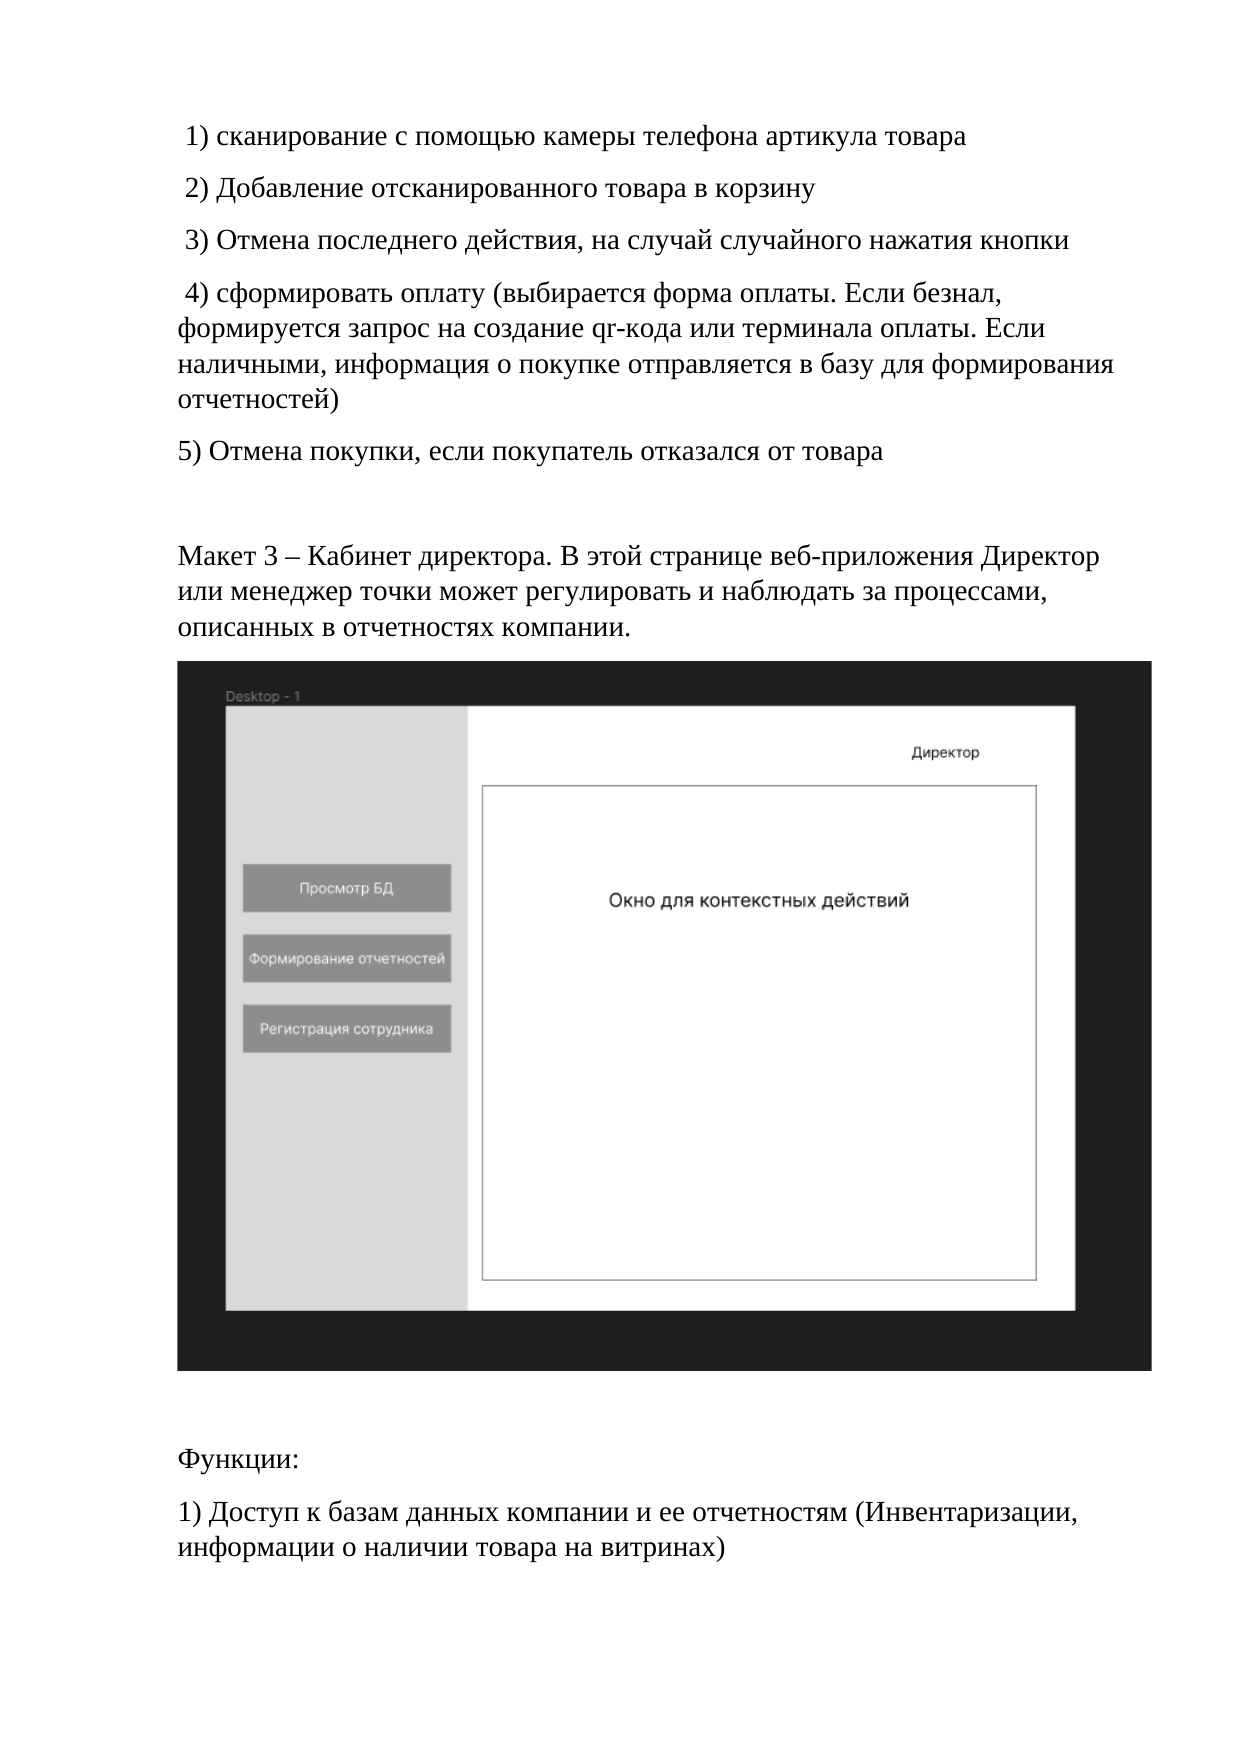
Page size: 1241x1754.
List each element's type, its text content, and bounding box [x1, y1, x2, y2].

text 1) Доступ к базам данных компании и ее отчетностям (Инвентаризации, информации о наличии товара на витринах) [177, 1494, 1152, 1563]
text 3) Отмена последнего действия, на случай случайного нажатия кнопки [177, 222, 1152, 256]
text 5) Отмена покупки, если покупатель отказался от товара [177, 433, 1152, 467]
text 4) сформировать оплату (выбирается форма оплаты. Если безнал, формируется запрос на создание qr-кода или терминала оплаты. Если наличными, информация о покупке отправляется в базу для формирования отчетностей) [177, 275, 1152, 415]
text 2) Добавление отсканированного товара в корзину [177, 170, 1152, 204]
picture [177, 661, 1152, 1371]
text Функции: [177, 1442, 1152, 1475]
text 1) сканирование с помощью камеры телефона артикула товара [177, 118, 1152, 152]
text Макет 3 – Кабинет директора. В этой странице веб-приложения Директор или менеджер точки может регулировать и наблюдать за процессами, описанных в отчетностях компании. [177, 538, 1152, 642]
